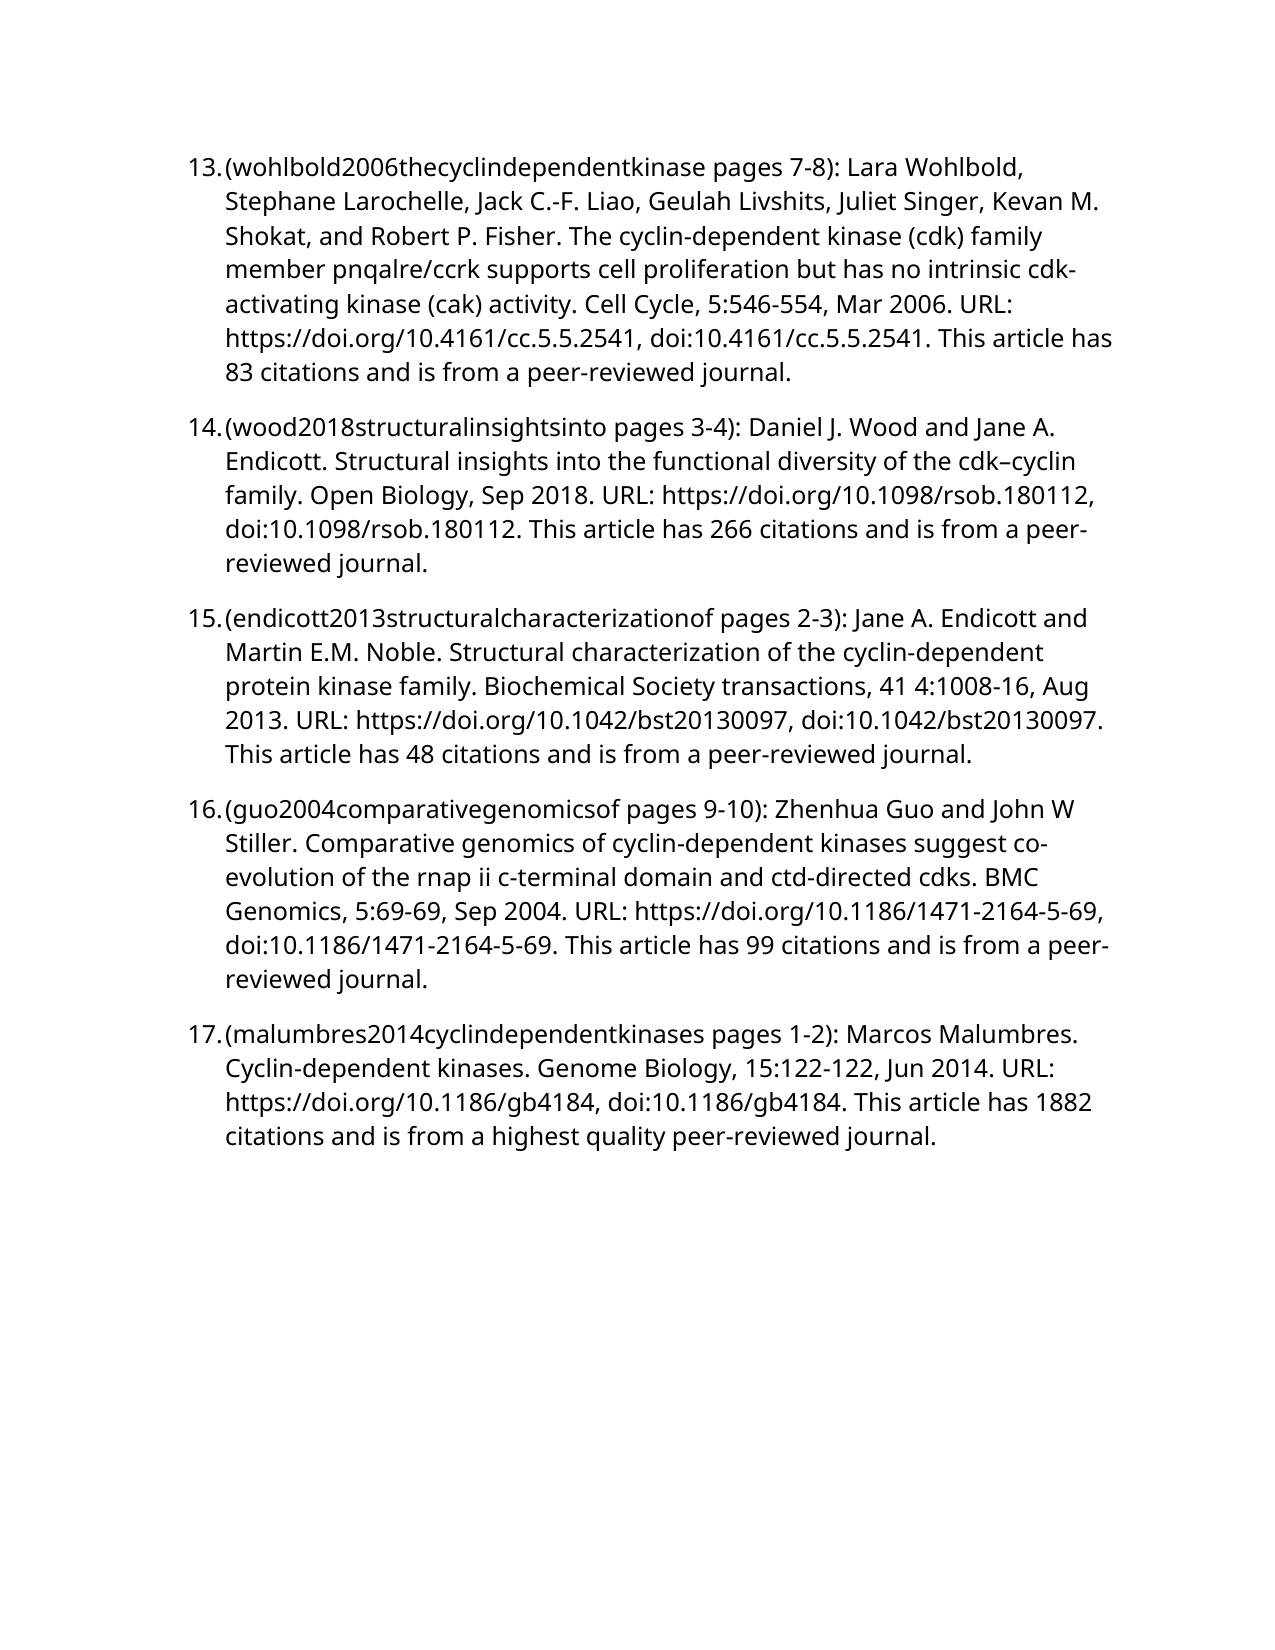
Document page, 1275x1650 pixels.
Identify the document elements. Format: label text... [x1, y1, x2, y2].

list (guo2004comparativegenomicsof pages 9-10): Zhenhua Guo and John W Stiller. Comparative genomics of cyclin-dependent kinases suggest co-evolution of the rnap ii c-terminal domain and ctd-directed cdks. BMC Genomics, 5:69-69, Sep 2004. URL: https://doi.org/10.1186/1471-2164-5-69, doi:10.1186/1471-2164-5-69. This article has 99 citations and is from a peer-reviewed journal. [187, 792, 1125, 996]
list (wood2018structuralinsightsinto pages 3-4): Daniel J. Wood and Jane A. Endicott. Structural insights into the functional diversity of the cdk–cyclin family. Open Biology, Sep 2018. URL: https://doi.org/10.1098/rsob.180112, doi:10.1098/rsob.180112. This article has 266 citations and is from a peer-reviewed journal. [187, 409, 1125, 579]
list (endicott2013structuralcharacterizationof pages 2-3): Jane A. Endicott and Martin E.M. Noble. Structural characterization of the cyclin-dependent protein kinase family. Biochemical Society transactions, 41 4:1008-16, Aug 2013. URL: https://doi.org/10.1042/bst20130097, doi:10.1042/bst20130097. This article has 48 citations and is from a peer-reviewed journal. [187, 600, 1125, 771]
list (wohlbold2006thecyclindependentkinase pages 7-8): Lara Wohlbold, Stephane Larochelle, Jack C.-F. Liao, Geulah Livshits, Juliet Singer, Kevan M. Shokat, and Robert P. Fisher. The cyclin-dependent kinase (cdk) family member pnqalre/ccrk supports cell proliferation but has no intrinsic cdk-activating kinase (cak) activity. Cell Cycle, 5:546-554, Mar 2006. URL: https://doi.org/10.4161/cc.5.5.2541, doi:10.4161/cc.5.5.2541. This article has 83 citations and is from a peer-reviewed journal. [187, 150, 1125, 388]
list (malumbres2014cyclindependentkinases pages 1-2): Marcos Malumbres. Cyclin-dependent kinases. Genome Biology, 15:122-122, Jun 2014. URL: https://doi.org/10.1186/gb4184, doi:10.1186/gb4184. This article has 1882 citations and is from a highest quality peer-reviewed journal. [187, 1017, 1125, 1153]
